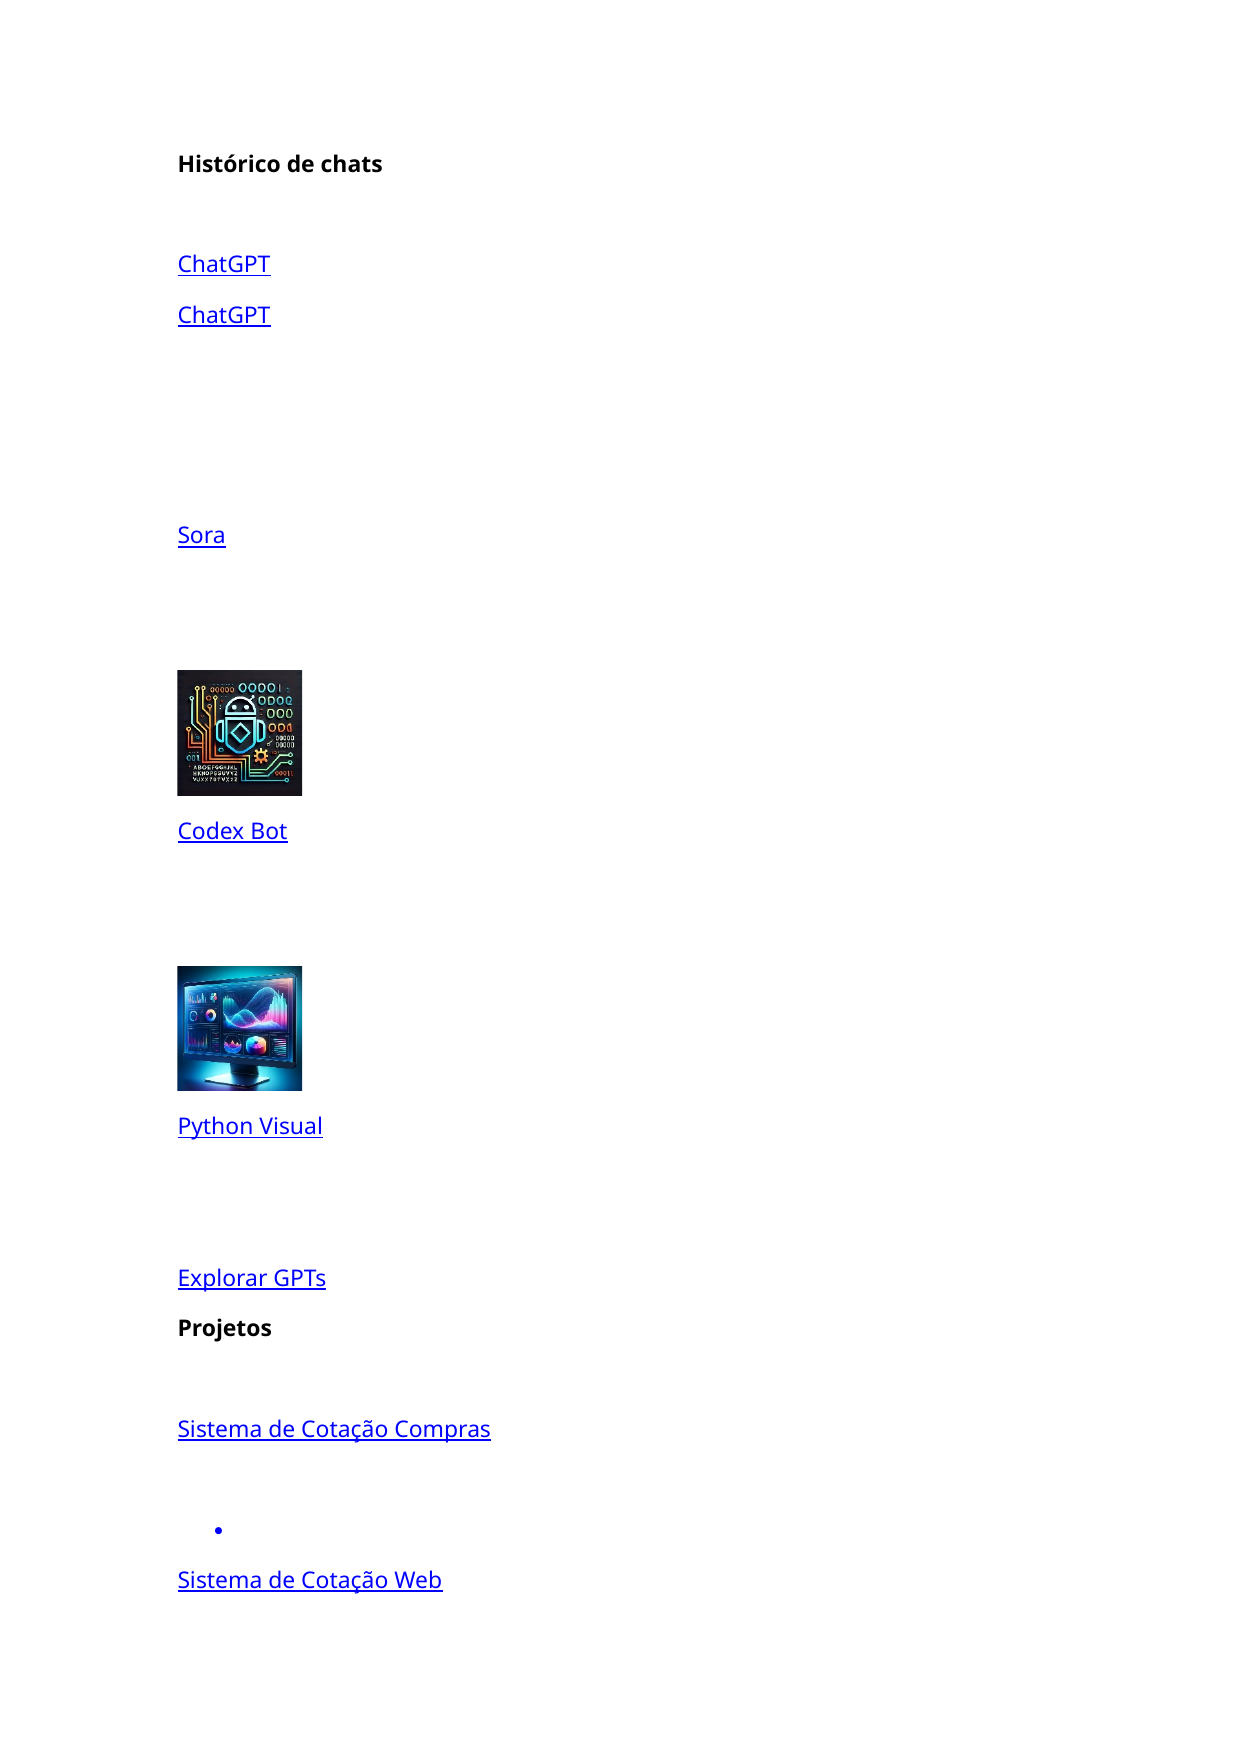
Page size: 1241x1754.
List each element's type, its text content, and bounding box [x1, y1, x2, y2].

text Sistema de Cotação Web [177, 1564, 1063, 1595]
text Explorar GPTs [177, 1261, 1063, 1293]
text Sora [177, 519, 1063, 551]
picture [177, 966, 303, 1091]
text ChatGPT [177, 299, 1063, 330]
text Histórico de chats [177, 148, 1063, 179]
text ChatGPT [177, 248, 1063, 280]
text Sistema de Cotação Compras [177, 1413, 1063, 1444]
text Python Visual [177, 1110, 1063, 1141]
text Projetos [177, 1312, 1063, 1343]
text Codex Bot [177, 815, 1063, 846]
picture [177, 670, 303, 796]
